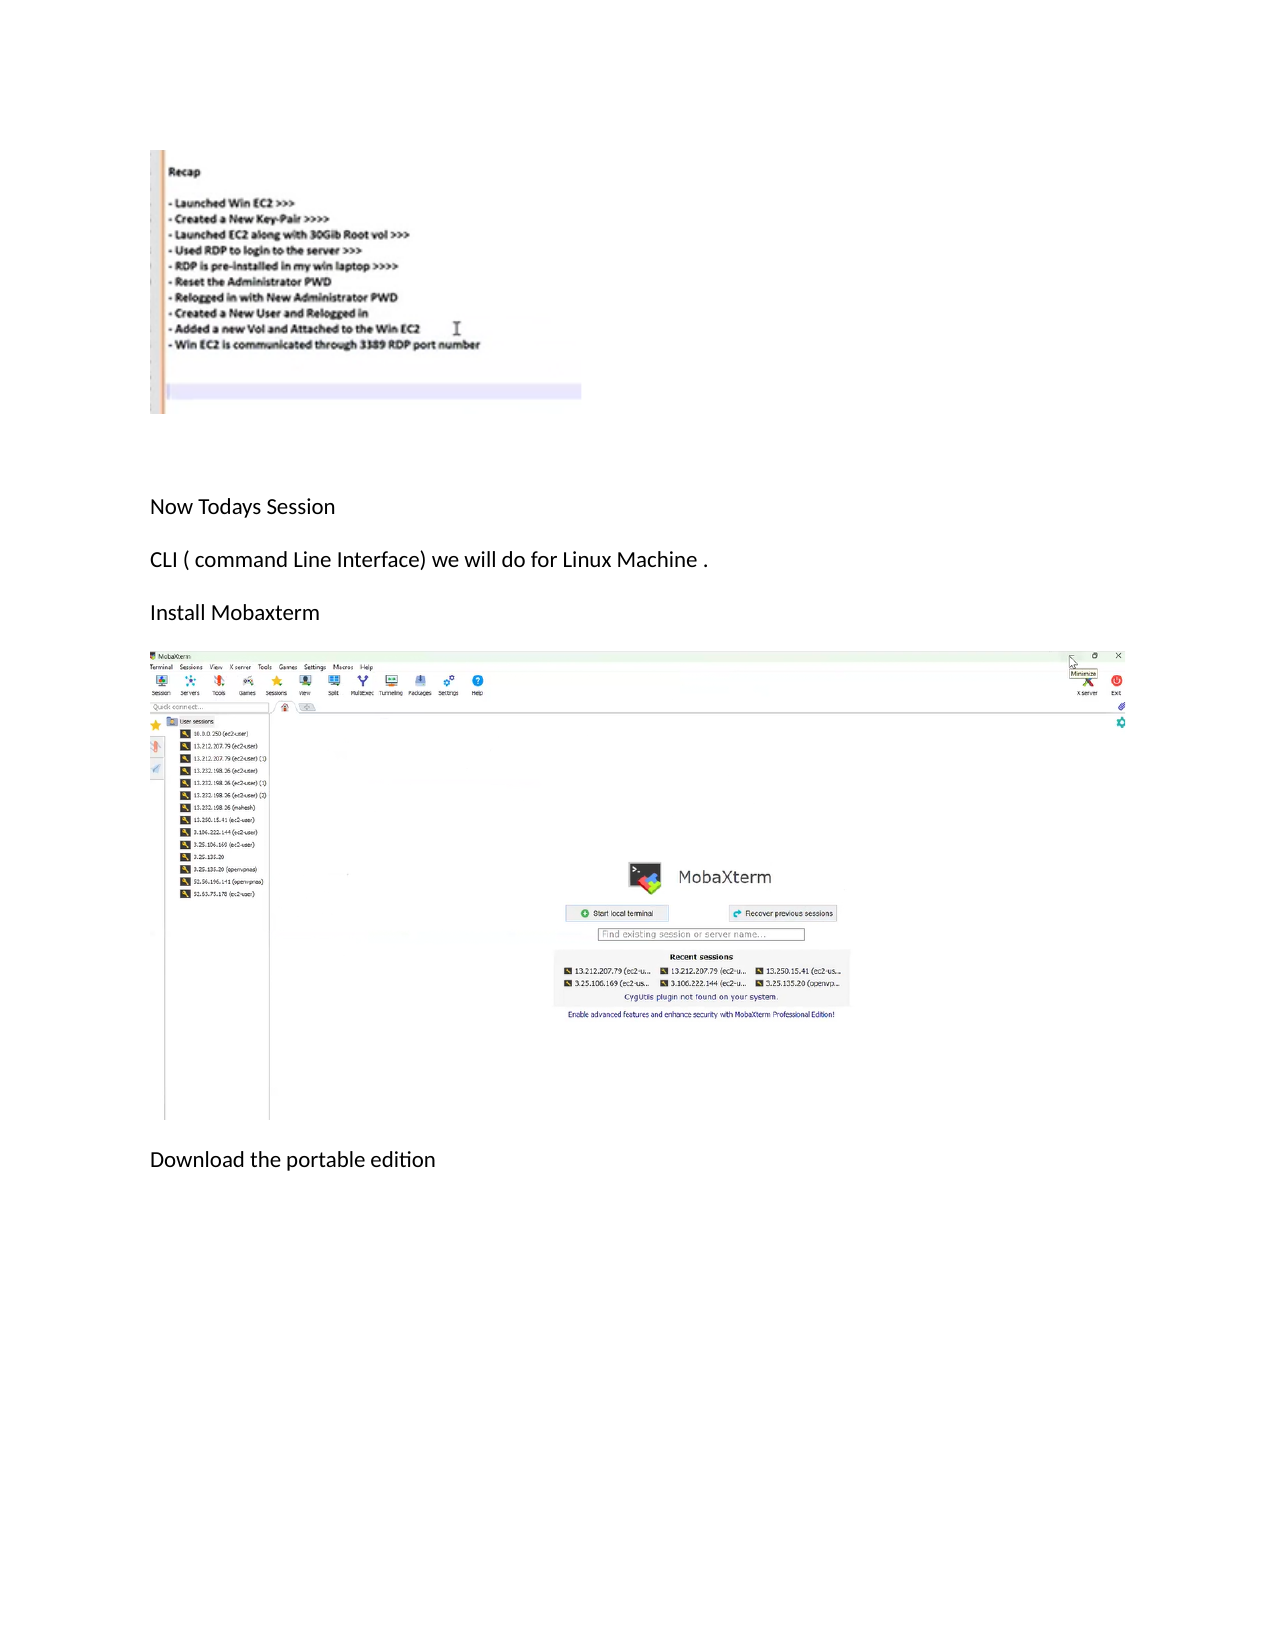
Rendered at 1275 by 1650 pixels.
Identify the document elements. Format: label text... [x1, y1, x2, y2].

text Download the portable edition [150, 1145, 1125, 1173]
text CLI ( command Line Interface) we will do for Linux Machine . [150, 545, 1125, 573]
picture [150, 651, 1125, 1120]
text Now Todays Session [150, 492, 1125, 520]
picture [150, 150, 582, 414]
text Install Mobaxterm [150, 598, 1125, 626]
